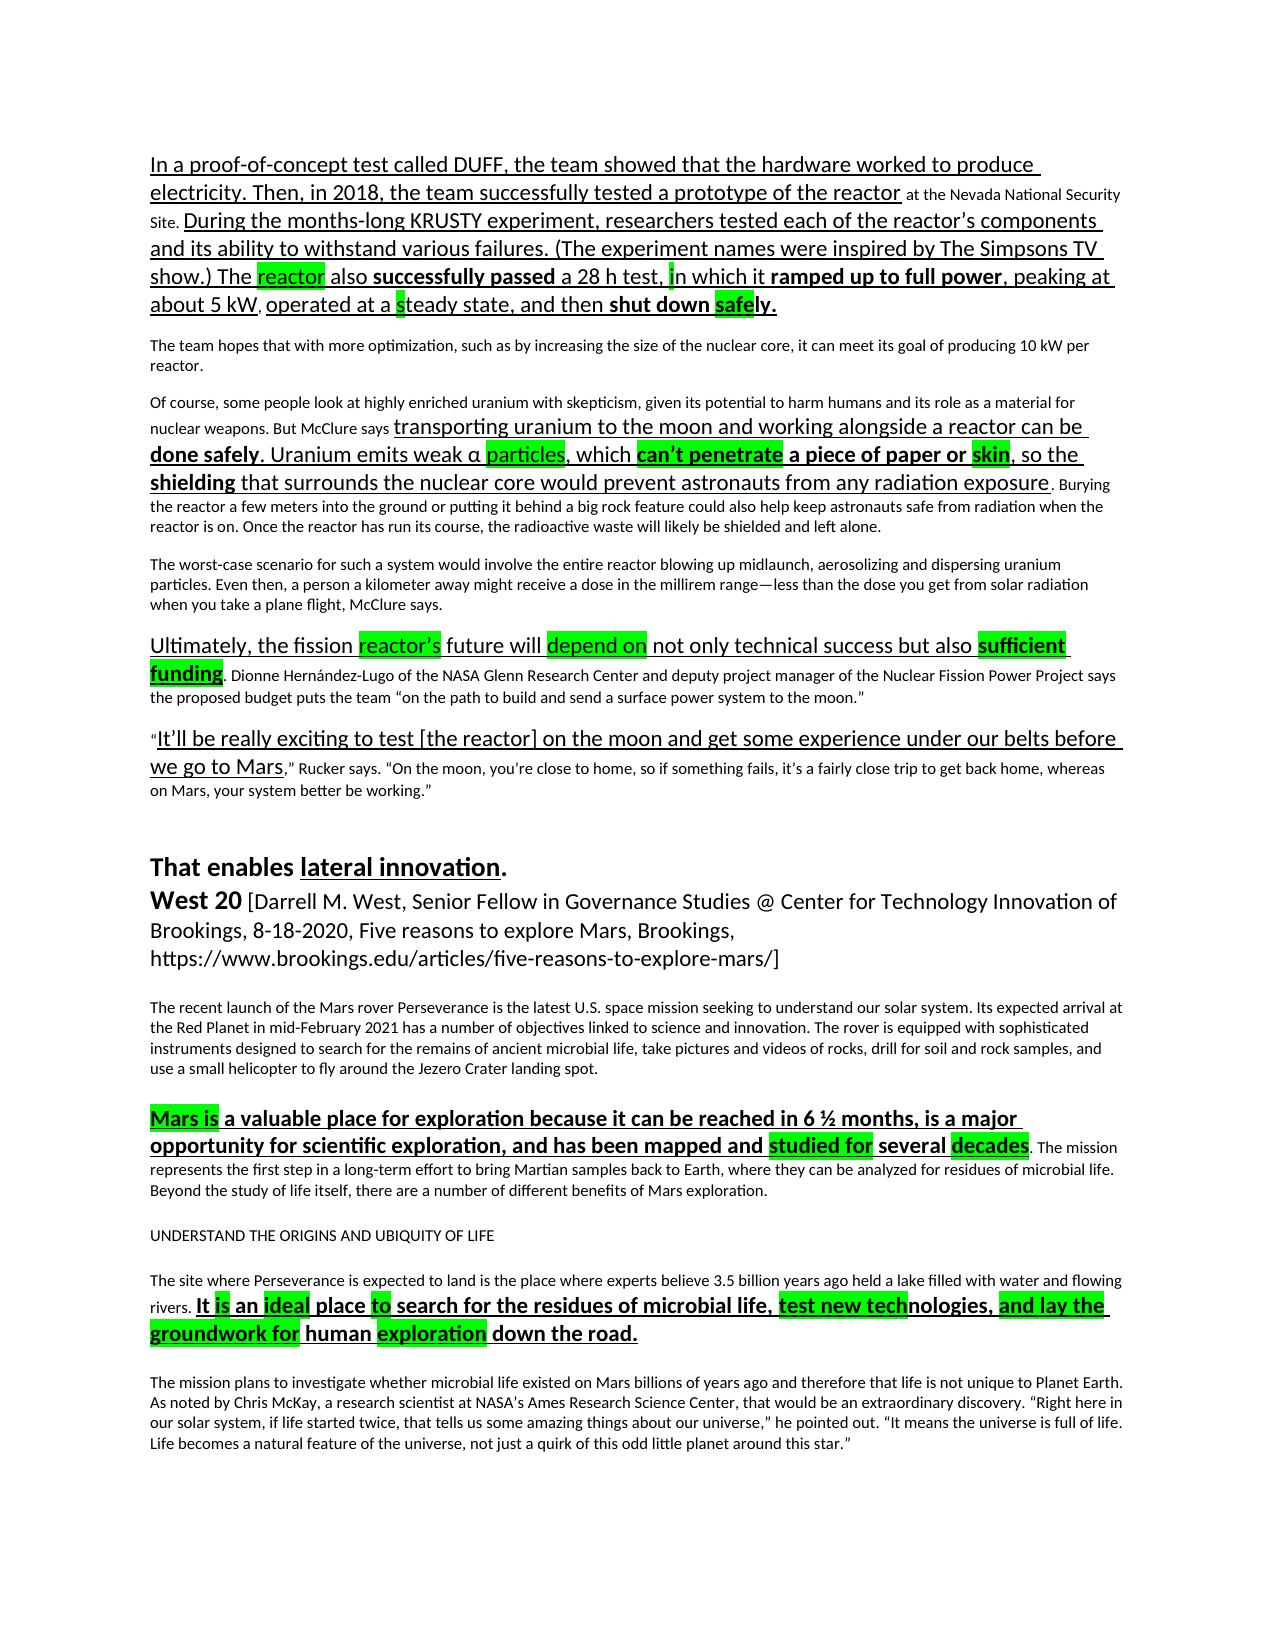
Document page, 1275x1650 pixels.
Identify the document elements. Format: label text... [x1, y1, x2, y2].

text Mars is a valuable place for exploration because it can be reached in 6 ½ months, is a major opportunity for scientific exploration, and has been mapped and studied for several decades. The mission represents the first step in a long-term effort to bring Martian samples back to Earth, where they can be analyzed for residues of microbial life. Beyond the study of life itself, there are a number of different benefits of Mars exploration. [150, 1104, 1125, 1200]
text The mission plans to investigate whether microbial life existed on Mars billions of years ago and therefore that life is not unique to Planet Earth. As noted by Chris McKay, a research scientist at NASA’s Ames Research Science Center, that would be an extraordinary discovery. “Right here in our solar system, if life started twice, that tells us some amazing things about our universe,” he pointed out. “It means the universe is full of life. Life becomes a natural feature of the universe, not just a quirk of this odd little planet around this star.” [150, 1372, 1125, 1453]
text Ultimately, the fission reactor’s future will depend on not only technical success but also sufficient funding. Dionne Hernández-Lugo of the NASA Glenn Research Center and deputy project manager of the Nuclear Fission Power Project says the proposed budget puts the team “on the path to build and send a surface power system to the moon.” [150, 631, 1125, 708]
text The recent launch of the Mars rover Perseverance is the latest U.S. space mission seeking to understand our solar system. Its expected arrival at the Red Planet in mid-February 2021 has a number of objectives linked to science and innovation. The rover is equipped with sophisticated instruments designed to search for the remains of ancient microbial life, take pictures and videos of rocks, drill for soil and rock samples, and use a small helicopter to fly around the Jezero Crater landing spot. [150, 997, 1125, 1079]
text West 20 [Darrell M. West, Senior Fellow in Governance Studies @ Center for Technology Innovation of Brookings, 8-18-2020, Five reasons to explore Mars, Brookings, https://www.brookings.edu/articles/five-reasons-to-explore-mars/] [150, 883, 1125, 972]
text Of course, some people look at highly enriched uranium with skepticism, given its potential to harm humans and its role as a material for nuclear weapons. But McClure says transporting uranium to the moon and working alongside a reactor can be done safely. Uranium emits weak α particles, which can’t penetrate a piece of paper or skin, so the shielding that surrounds the nuclear core would prevent astronauts from any radiation exposure. Burying the reactor a few meters into the ground or putting it behind a big rock feature could also help keep astronauts safe from radiation when the reactor is on. Once the reactor has run its course, the radioactive waste will likely be shielded and left alone. [150, 392, 1125, 537]
text That enables lateral innovation. [150, 850, 1125, 883]
text The worst-case scenario for such a system would involve the entire reactor blowing up midlaunch, aerosolizing and dispersing uranium particles. Even then, a person a kilometer away might receive a dose in the millirem range—less than the dose you get from solar radiation when you take a plane flight, McClure says. [150, 554, 1125, 615]
text “It’ll be really exciting to test [the reactor] on the moon and get some experience under our belts before we go to Mars,” Rucker says. “On the moon, you’re close to home, so if something fails, it’s a fairly close trip to get back home, whereas on Mars, your system better be working.” [150, 724, 1125, 801]
text UNDERSTAND THE ORIGINS AND UBIQUITY OF LIFE [150, 1225, 1125, 1246]
text The site where Perseverance is expected to land is the place where experts believe 3.5 billion years ago held a lake filled with water and flowing rivers. It is an ideal place to search for the residues of microbial life, test new technologies, and lay the groundwork for human exploration down the road. [150, 1271, 1125, 1347]
text In a proof-of-concept test called DUFF, the team showed that the hardware worked to produce electricity. Then, in 2018, the team successfully tested a prototype of the reactor at the Nevada National Security Site. During the months-long KRUSTY experiment, researchers tested each of the reactor’s components and its ability to withstand various failures. (The experiment names were inspired by The Simpsons TV show.) The reactor also successfully passed a 28 h test, in which it ramped up to full power, peaking at about 5 kW, operated at a steady state, and then shut down safely. [150, 150, 1125, 318]
text The team hopes that with more optimization, such as by increasing the size of the nuclear core, it can meet its goal of producing 10 kW per reactor. [150, 335, 1125, 375]
